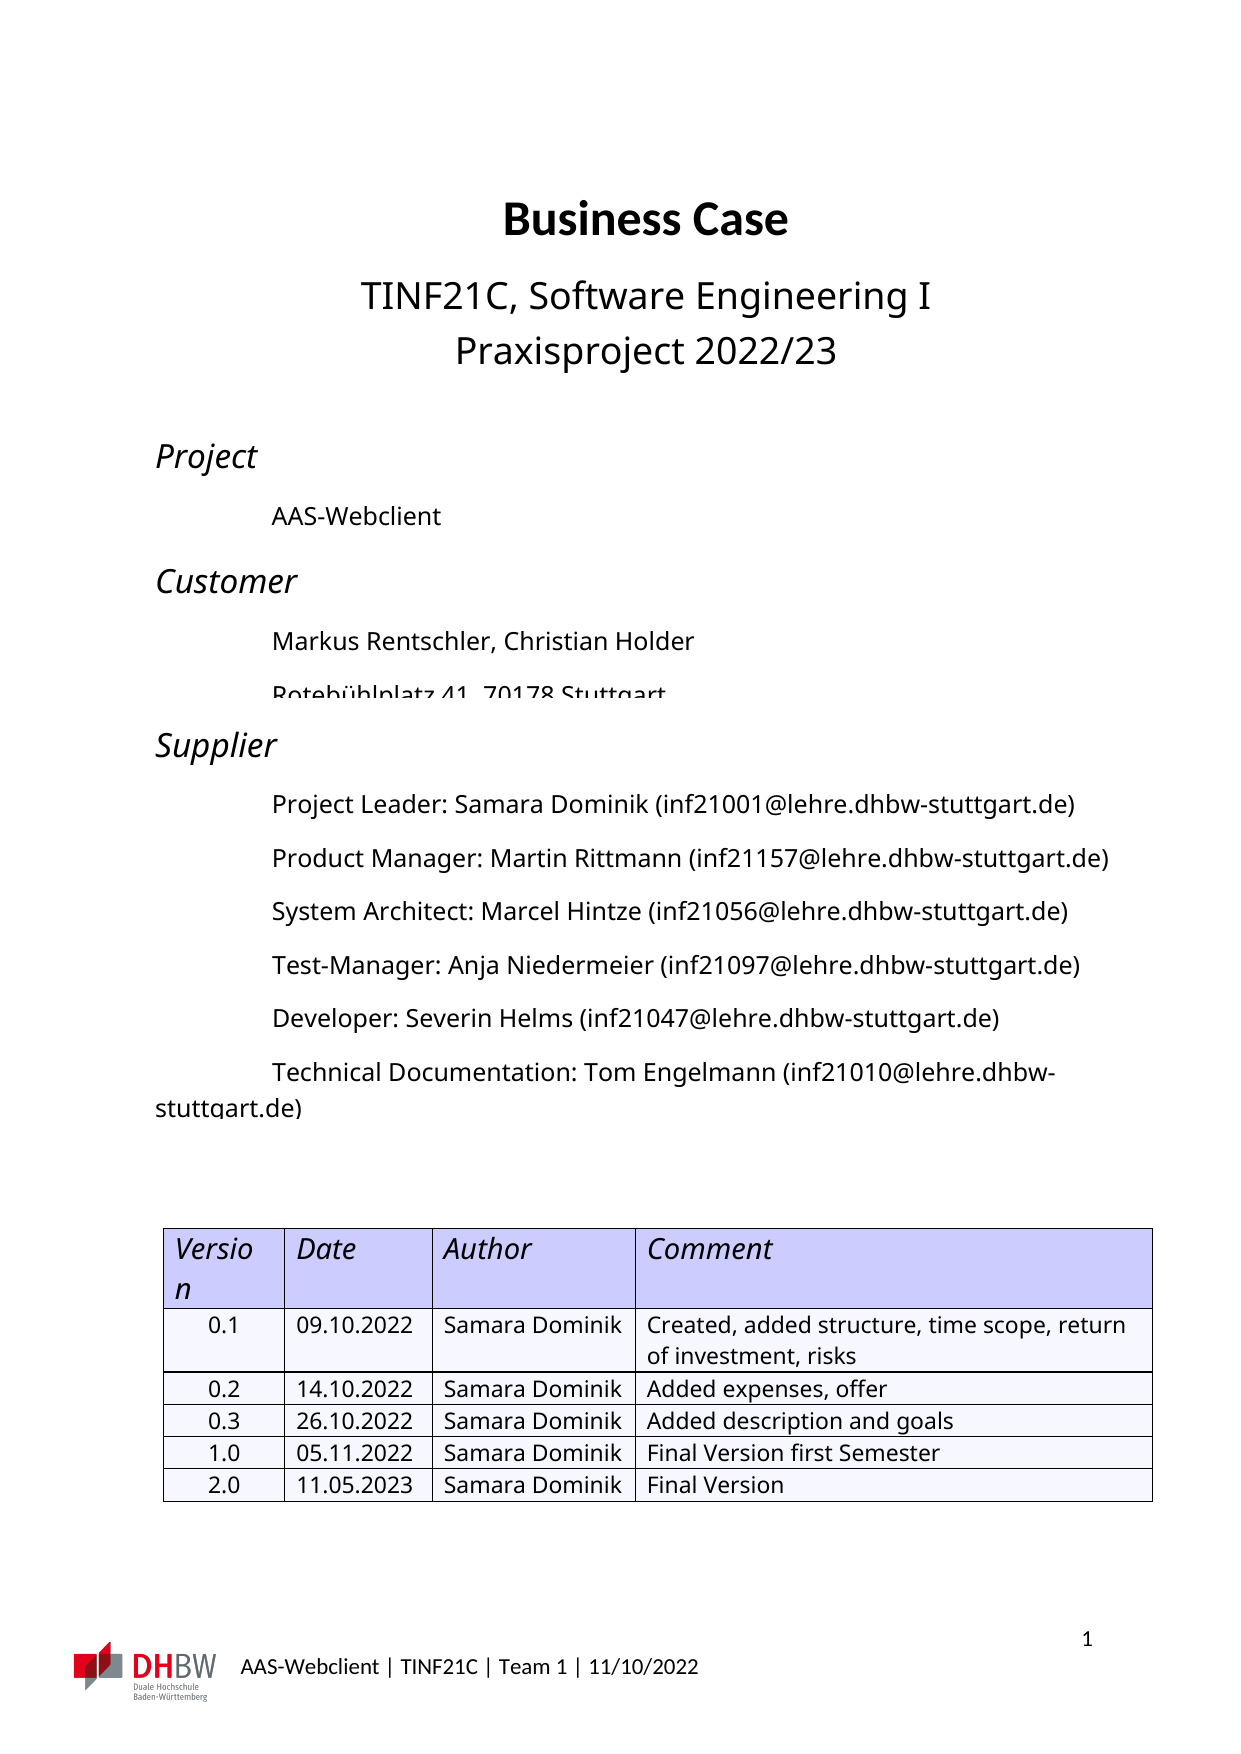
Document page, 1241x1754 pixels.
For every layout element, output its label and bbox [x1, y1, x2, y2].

picture [73, 1642, 216, 1702]
